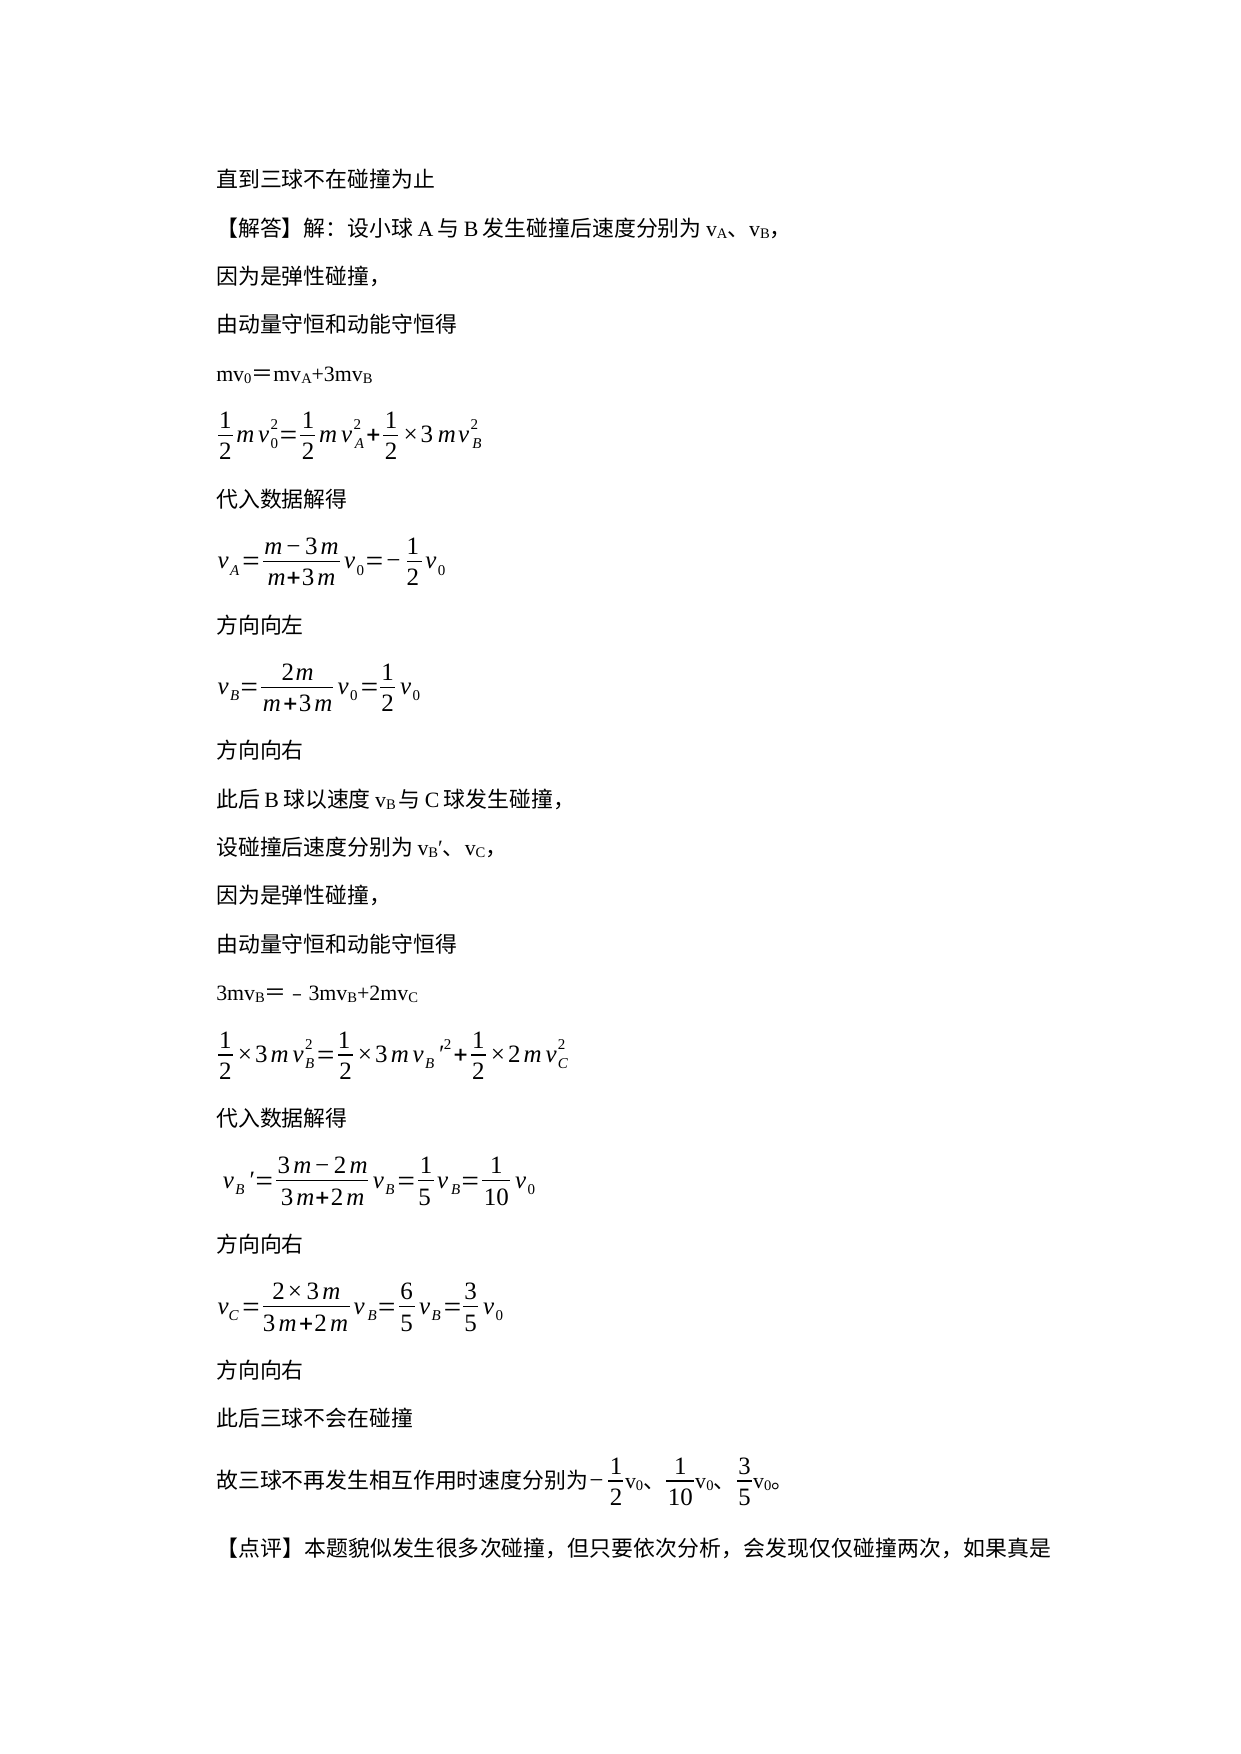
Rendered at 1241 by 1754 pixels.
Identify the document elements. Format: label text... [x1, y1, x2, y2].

text 方向向右 [216, 733, 1053, 766]
text mv0＝mvA+3mvB [216, 355, 1053, 388]
text 方向向左 [216, 607, 1053, 640]
text 由动量守恒和动能守恒得 [216, 307, 1053, 339]
text 代入数据解得 [216, 481, 1053, 514]
text 方向向右 [216, 1227, 1053, 1259]
text 代入数据解得 [216, 1101, 1053, 1133]
text 此后B球以速度vB与C球发生碰撞， [216, 781, 1053, 814]
text 方向向右 [216, 1353, 1053, 1385]
text 由动量守恒和动能守恒得 [216, 926, 1053, 959]
text 此后三球不会在碰撞 [216, 1401, 1053, 1433]
text 3mvB＝﹣3mvB+2mvC [216, 975, 1053, 1007]
text 因为是弹性碰撞， [216, 878, 1053, 911]
text 因为是弹性碰撞， [216, 259, 1053, 291]
text 故三球不再发生相互作用时速度分别为v0、v0、v0。 [216, 1449, 1053, 1514]
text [216, 162, 1053, 194]
text 设碰撞后速度分别为vB′、vC， [216, 830, 1053, 862]
text 【解答】解：设小球A与B发生碰撞后速度分别为vA、vB， [216, 210, 1053, 243]
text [216, 1530, 1053, 1563]
